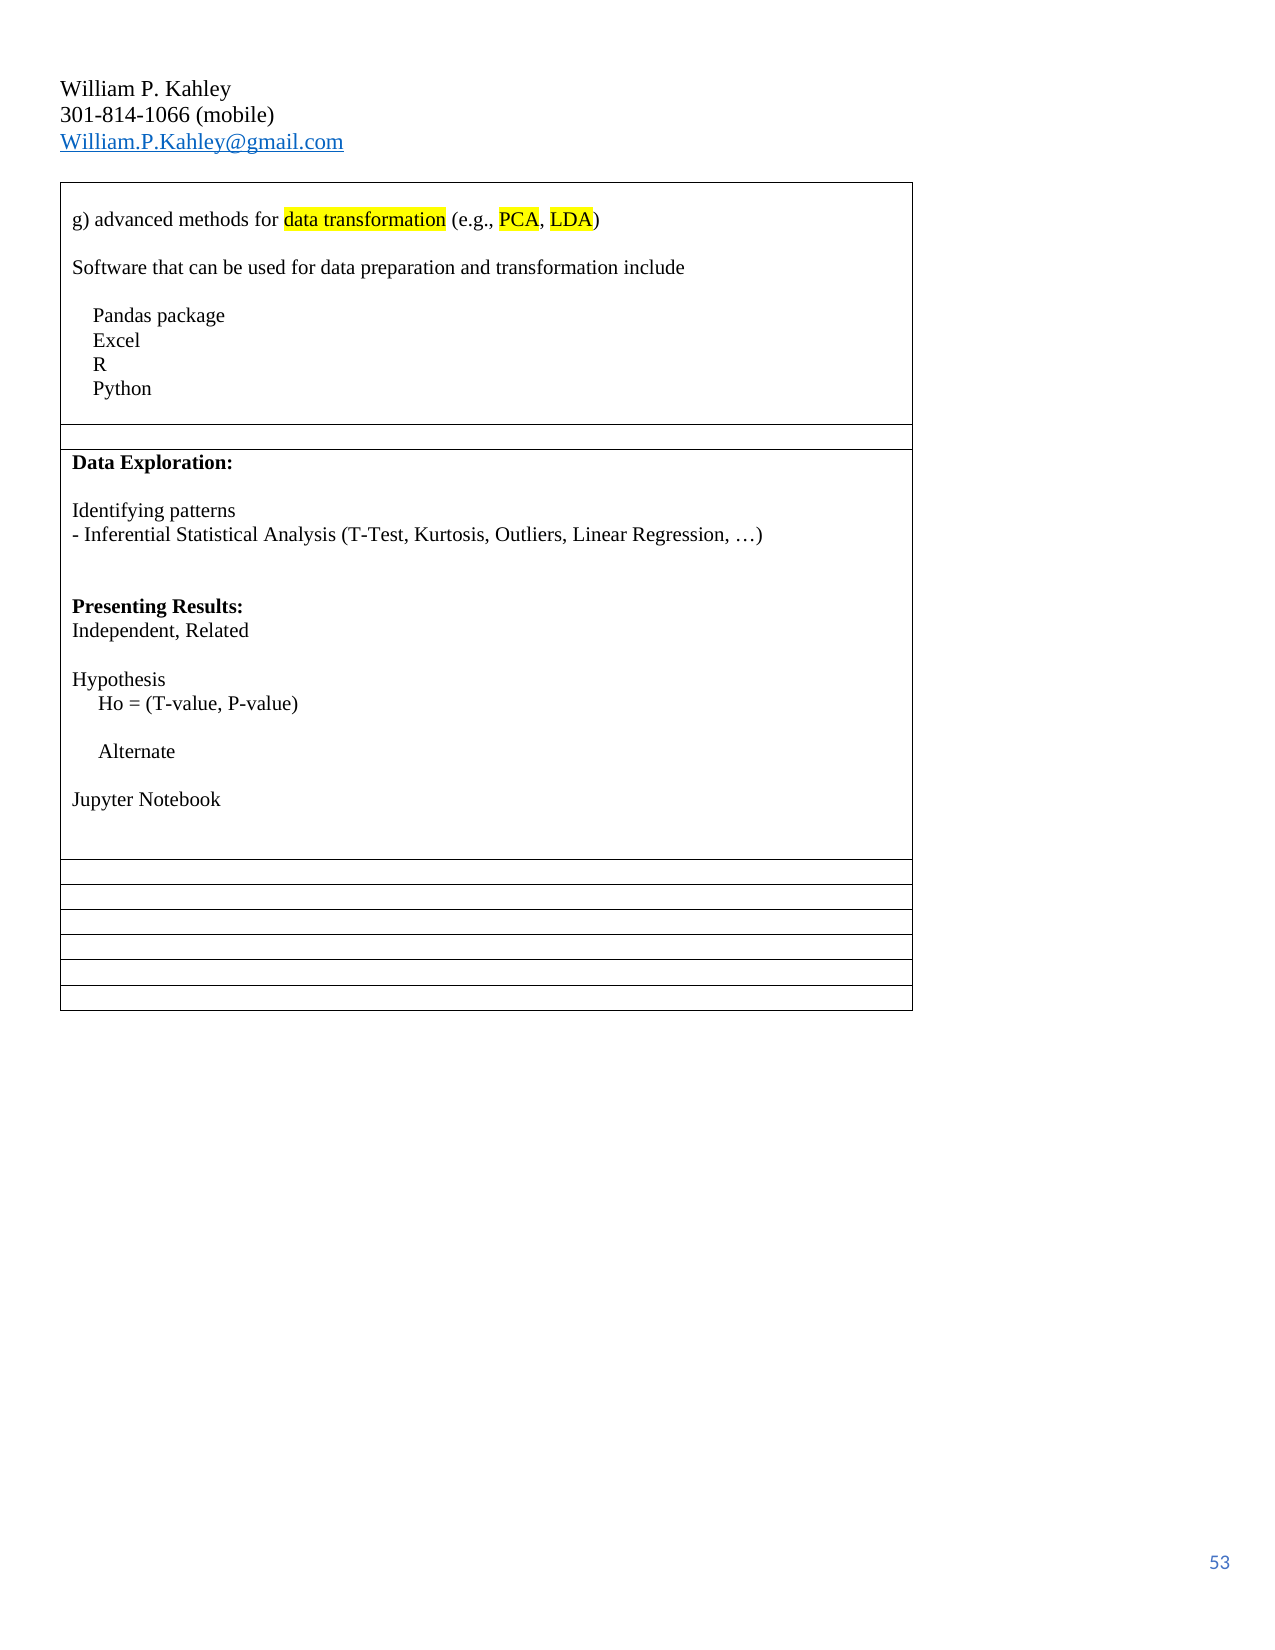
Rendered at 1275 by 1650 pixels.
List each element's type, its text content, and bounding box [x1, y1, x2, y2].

table_cell Data Exploration: Identifying patterns - Inferential Statistical Analysis (T-Test, Kurtosis, Outliers, Linear Regression, …) Presenting Results: Independent, Related Hypothesis Ho = (T-value, P-value) Alternate Jupyter Notebook [61, 450, 912, 859]
table_cell [61, 986, 912, 1009]
table_cell [61, 425, 912, 449]
table_cell [61, 860, 912, 884]
table_cell [61, 935, 912, 959]
table_cell [61, 910, 912, 934]
table_cell [61, 885, 912, 909]
table_cell [61, 960, 912, 984]
